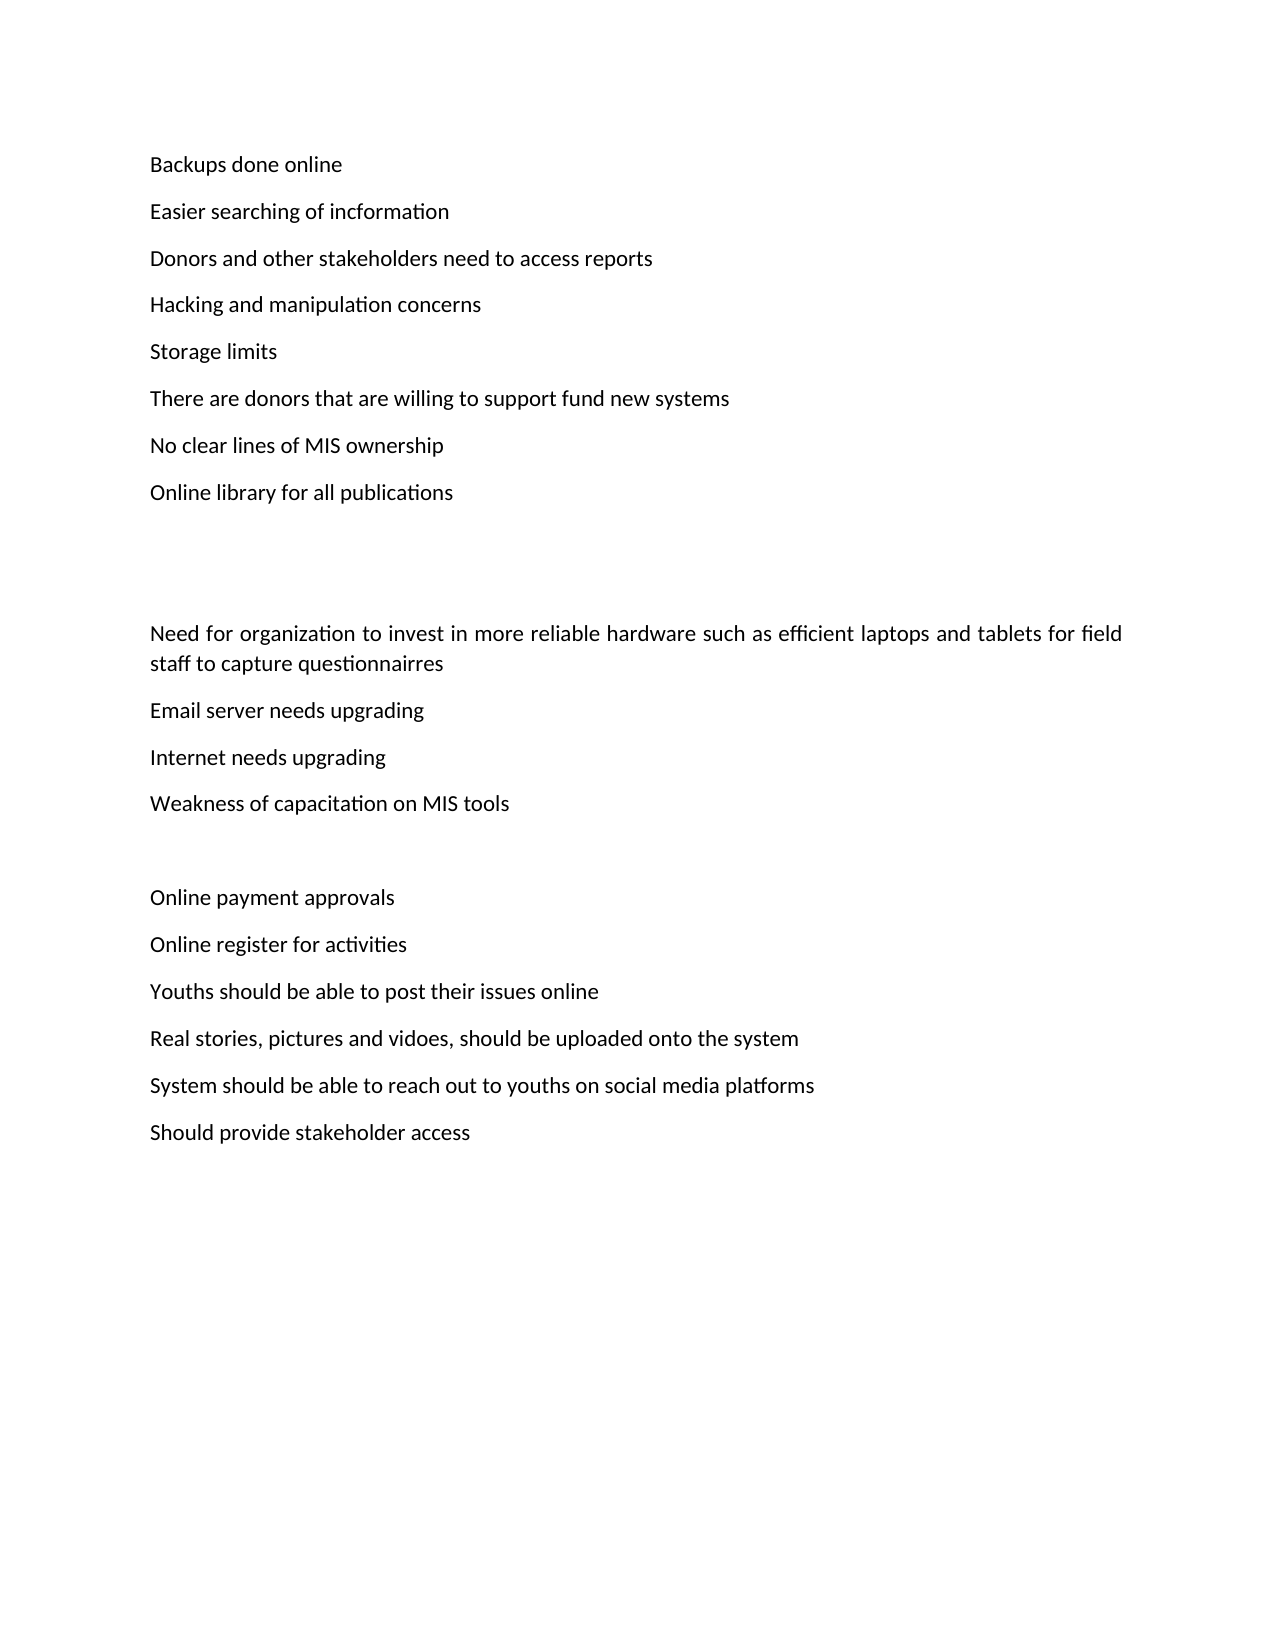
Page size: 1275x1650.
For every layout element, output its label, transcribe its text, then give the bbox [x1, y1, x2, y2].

text Youths should be able to post their issues online [150, 977, 1125, 1005]
text Real stories, pictures and vidoes, should be uploaded onto the system [150, 1024, 1125, 1052]
text Need for organization to invest in more reliable hardware such as efficient laptops and tablets for field staff to capture questionnairres [150, 619, 1125, 677]
text Should provide stakeholder access [150, 1118, 1125, 1146]
text Online payment approvals [150, 883, 1125, 911]
text Easier searching of incformation [150, 197, 1125, 225]
text Email server needs upgrading [150, 696, 1125, 724]
text Online register for activities [150, 930, 1125, 958]
text Online library for all publications [150, 478, 1125, 506]
text Internet needs upgrading [150, 743, 1125, 771]
text Backups done online [150, 150, 1125, 178]
text No clear lines of MIS ownership [150, 431, 1125, 459]
text There are donors that are willing to support fund new systems [150, 384, 1125, 412]
text System should be able to reach out to youths on social media platforms [150, 1071, 1125, 1099]
text Hacking and manipulation concerns [150, 291, 1125, 319]
text Storage limits [150, 337, 1125, 366]
text Donors and other stakeholders need to access reports [150, 244, 1125, 272]
text Weakness of capacitation on MIS tools [150, 789, 1125, 818]
